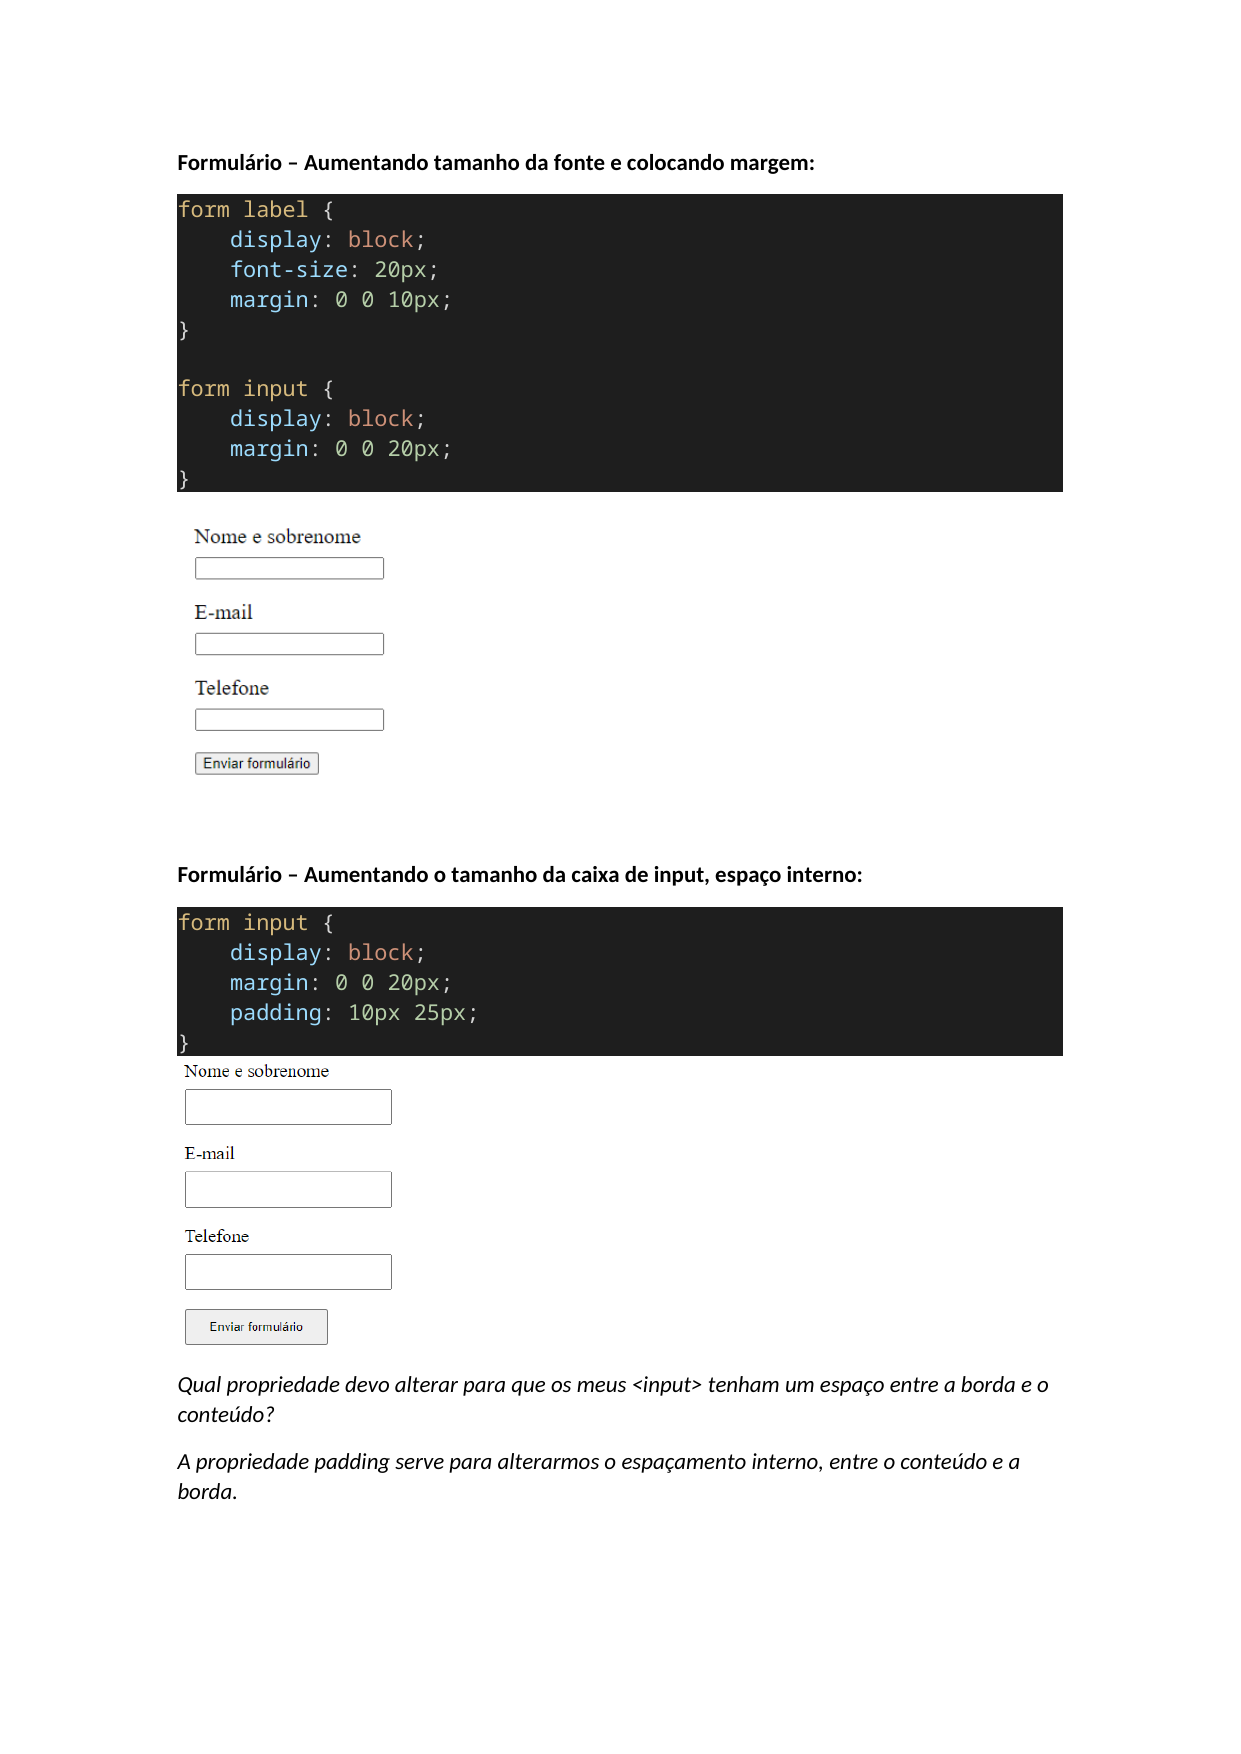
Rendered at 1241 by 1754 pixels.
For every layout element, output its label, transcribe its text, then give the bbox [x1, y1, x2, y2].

text form label { [177, 194, 1063, 224]
text Qual propriedade devo alterar para que os meus <input> tenham um espaço entre a borda e o conteúdo? [177, 1370, 1063, 1428]
text Formulário – Aumentando o tamanho da caixa de input, espaço interno: [177, 861, 1063, 888]
picture [177, 492, 398, 795]
text display: block; [177, 937, 1063, 967]
text font-size: 20px; [177, 254, 1063, 284]
text } [177, 314, 1063, 343]
text Formulário – Aumentando tamanho da fonte e colocando margem: [177, 148, 1063, 176]
text margin: 0 0 10px; [177, 284, 1063, 314]
text padding: 10px 25px; [177, 997, 1063, 1027]
text form input { [177, 907, 1063, 937]
text } [177, 463, 1063, 492]
text A propriedade padding serve para alterarmos o espaçamento interno, entre o conteúdo e a borda. [177, 1447, 1063, 1505]
text margin: 0 0 20px; [177, 433, 1063, 463]
text margin: 0 0 20px; [177, 967, 1063, 997]
text form input { [177, 373, 1063, 403]
text } [177, 1027, 1063, 1056]
text display: block; [177, 224, 1063, 254]
picture [177, 1056, 398, 1351]
text display: block; [177, 403, 1063, 433]
